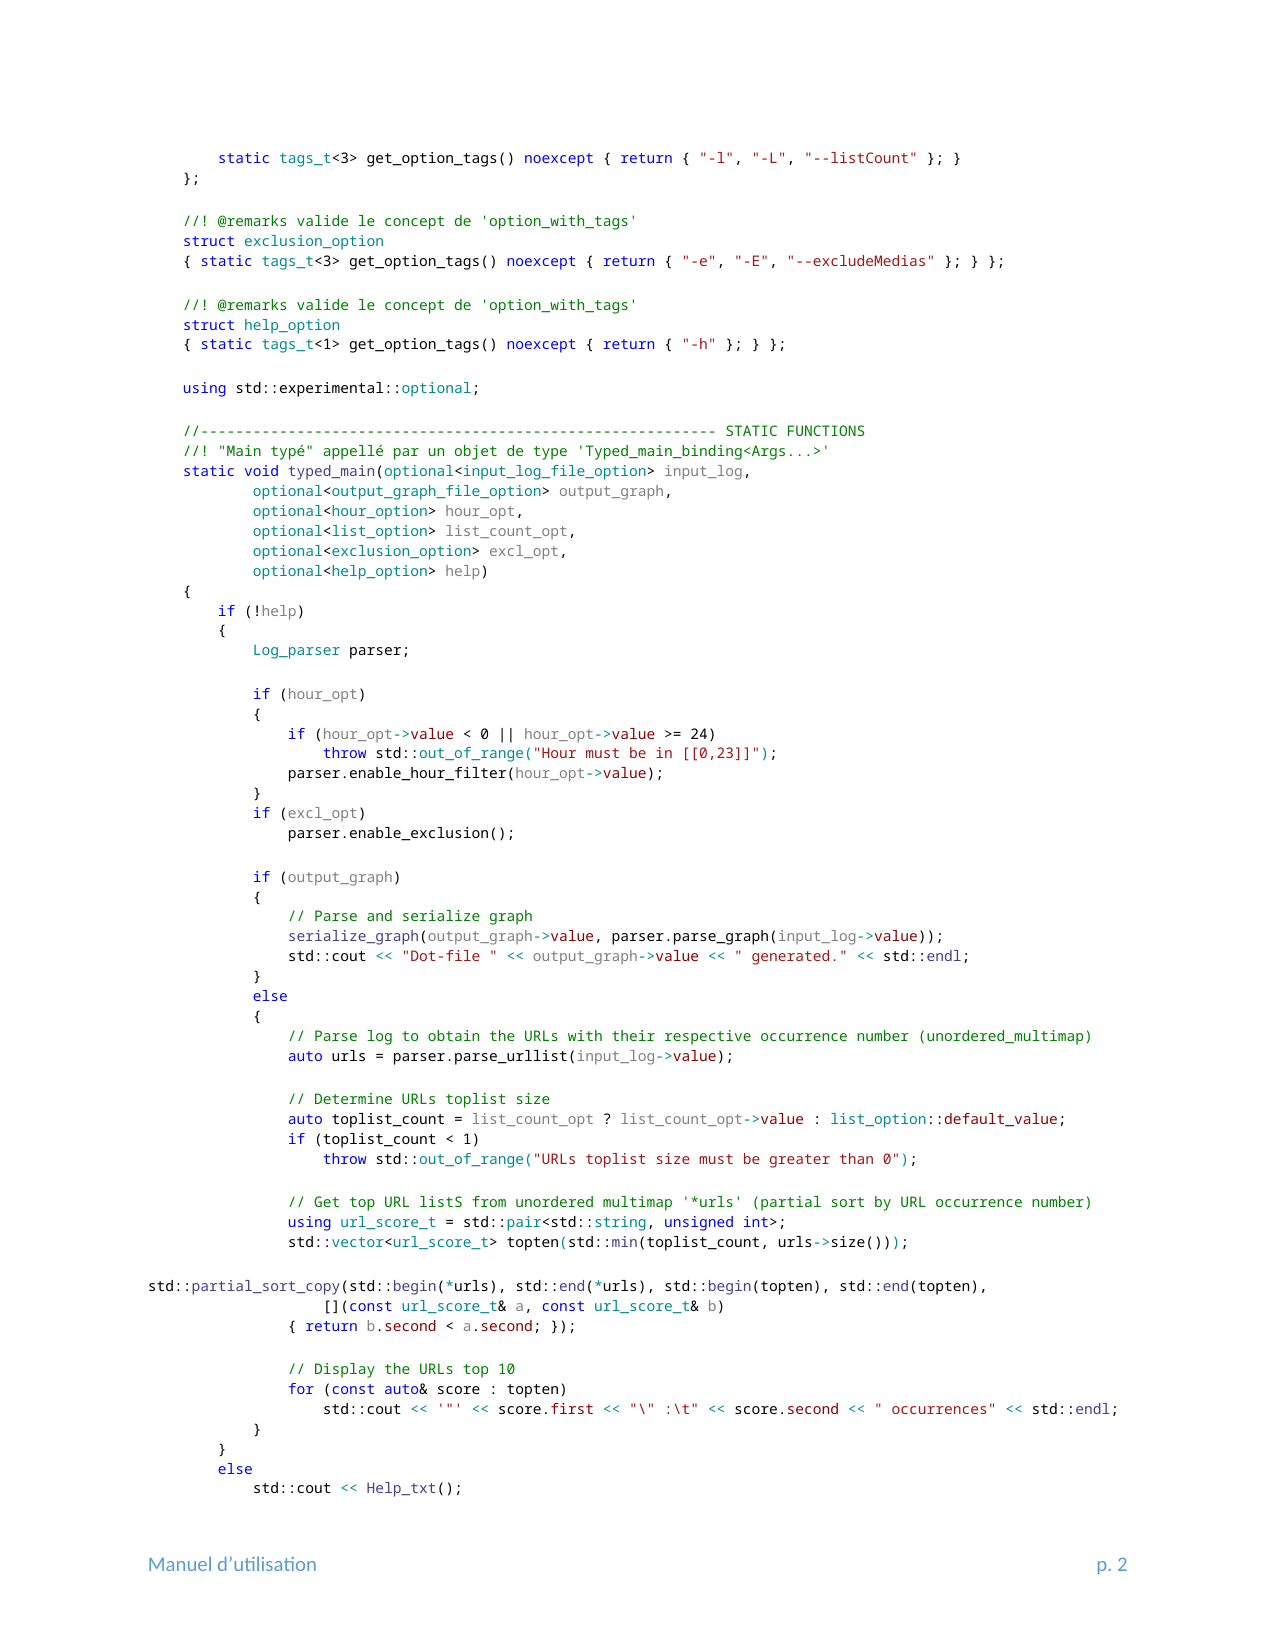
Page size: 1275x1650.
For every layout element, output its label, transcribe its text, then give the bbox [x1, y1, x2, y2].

text // Determine URLs toplist size [148, 1089, 1127, 1109]
text { [148, 703, 1127, 723]
text auto toplist_count = list_count_opt ? list_count_opt->value : list_option::default_value; [148, 1109, 1127, 1129]
text { return b.second < a.second; }); [148, 1315, 1127, 1335]
text { static tags_t<3> get_option_tags() noexcept { return { "-e", "-E", "--excludeMedias" }; } }; [148, 251, 1127, 271]
text //! @remarks valide le concept de 'option_with_tags' [148, 294, 1127, 314]
text //----------------------------------------------------------- STATIC FUNCTIONS [148, 421, 1127, 441]
text { [148, 580, 1127, 600]
text serialize_graph(output_graph->value, parser.parse_graph(input_log->value)); [148, 926, 1127, 946]
text //! @remarks valide le concept de 'option_with_tags' [148, 211, 1127, 231]
text if (output_graph) [148, 866, 1127, 886]
text optional<help_option> help) [148, 561, 1127, 580]
text if (hour_opt) [148, 684, 1127, 703]
text std::cout << '"' << score.first << "\" :\t" << score.second << " occurrences" << std::endl; [148, 1399, 1127, 1419]
text Log_parser parser; [148, 640, 1127, 660]
text // Get top URL listS from unordered multimap '*urls' (partial sort by URL occurrence number) [148, 1192, 1127, 1212]
text auto urls = parser.parse_urllist(input_log->value); [148, 1046, 1127, 1065]
text [](const url_score_t& a, const url_score_t& b) [148, 1296, 1127, 1315]
text parser.enable_hour_filter(hour_opt->value); [148, 763, 1127, 783]
text //! "Main typé" appellé par un objet de type 'Typed_main_binding<Args...>' [148, 441, 1127, 461]
text parser.enable_exclusion(); [148, 823, 1127, 843]
text } [148, 1419, 1127, 1438]
text std::cout << "Dot-file " << output_graph->value << " generated." << std::endl; [148, 946, 1127, 966]
text if (hour_opt->value < 0 || hour_opt->value >= 24) [148, 723, 1127, 743]
text if (toplist_count < 1) [148, 1129, 1127, 1149]
text // Parse and serialize graph [148, 906, 1127, 926]
text // Parse log to obtain the URLs with their respective occurrence number (unordered_multimap) [148, 1026, 1127, 1046]
text struct exclusion_option [148, 231, 1127, 251]
text static tags_t<3> get_option_tags() noexcept { return { "-l", "-L", "--listCount" }; } [148, 148, 1127, 167]
text optional<hour_option> hour_opt, [148, 501, 1127, 521]
text for (const auto& score : topten) [148, 1379, 1127, 1399]
text struct help_option [148, 314, 1127, 334]
text using url_score_t = std::pair<std::string, unsigned int>; [148, 1212, 1127, 1232]
text { static tags_t<1> get_option_tags() noexcept { return { "-h" }; } }; [148, 334, 1127, 354]
text optional<list_option> list_count_opt, [148, 521, 1127, 541]
text }; [148, 167, 1127, 187]
text std::partial_sort_copy(std::begin(*urls), std::end(*urls), std::begin(topten), std::end(topten), [148, 1252, 1127, 1296]
text { [148, 620, 1127, 640]
text } [148, 1438, 1127, 1458]
text if (excl_opt) [148, 803, 1127, 823]
text optional<exclusion_option> excl_opt, [148, 541, 1127, 561]
text if (!help) [148, 600, 1127, 620]
text throw std::out_of_range("URLs toplist size must be greater than 0"); [148, 1149, 1127, 1169]
text // Display the URLs top 10 [148, 1359, 1127, 1379]
text using std::experimental::optional; [148, 378, 1127, 398]
text { [148, 1006, 1127, 1026]
text } [148, 783, 1127, 803]
text std::cout << Help_txt(); [148, 1478, 1127, 1498]
text { [148, 886, 1127, 906]
text optional<output_graph_file_option> output_graph, [148, 481, 1127, 501]
text static void typed_main(optional<input_log_file_option> input_log, [148, 461, 1127, 481]
text else [148, 986, 1127, 1006]
text throw std::out_of_range("Hour must be in [[0,23]]"); [148, 743, 1127, 763]
text std::vector<url_score_t> topten(std::min(toplist_count, urls->size())); [148, 1232, 1127, 1252]
text else [148, 1458, 1127, 1478]
text } [148, 966, 1127, 986]
